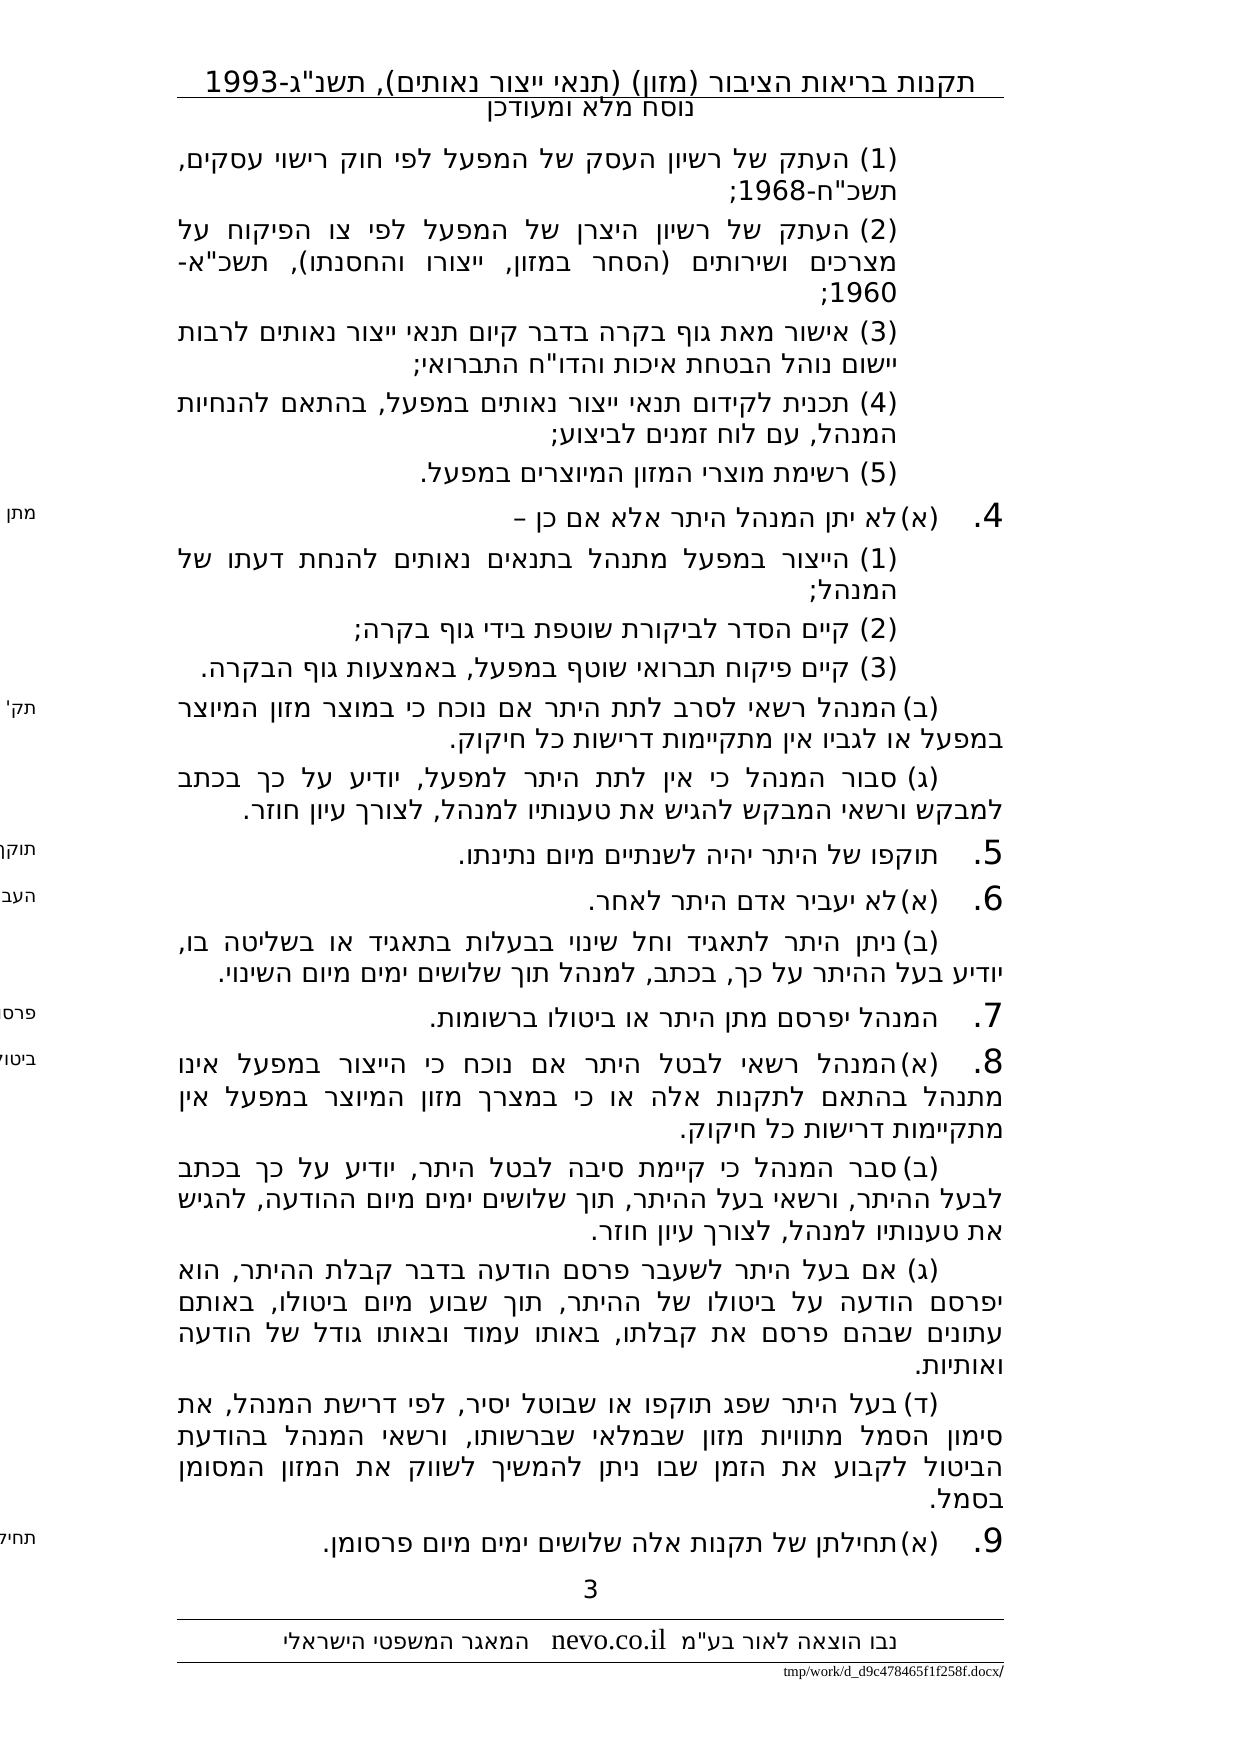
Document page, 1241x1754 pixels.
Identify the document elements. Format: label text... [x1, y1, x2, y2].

text 7. המנהל יפרסם מתן היתר או ביטולו ברשומות. [177, 996, 1004, 1035]
text (ב) סבר המנהל כי קיימת סיבה לבטל היתר, יודיע על כך בכתב לבעל ההיתר, ורשאי בעל ההיתר, תוך שלושים ימים מיום ההודעה, להגיש את טענותיו למנהל, לצורך עיון חוזר. [177, 1152, 1004, 1247]
text (ב) המנהל רשאי לסרב לתת היתר אם נוכח כי במוצר מזון המיוצר במפעל או לגביו אין מתקיימות דרישות כל חיקוק. [177, 692, 1004, 755]
text (1) העתק של רשיון העסק של המפעל לפי חוק רישוי עסקים, תשכ"ח-1968; [177, 144, 898, 207]
text (4) תכנית לקידום תנאי ייצור נאותים במפעל, בהתאם להנחיות המנהל, עם לוח זמנים לביצוע; [177, 387, 898, 450]
text 8. (א) המנהל רשאי לבטל היתר אם נוכח כי הייצור במפעל אינו מתנהל בהתאם לתקנות אלה או כי במצרך מזון המיוצר במפעל אין מתקיימות דרישות כל חיקוק. [177, 1043, 1004, 1145]
text 9. (א) תחילתן של תקנות אלה שלושים ימים מיום פרסומן. [177, 1522, 1004, 1561]
text 4. (א) לא יתן המנהל היתר אלא אם כן – [177, 497, 1004, 536]
text (5) רשימת מוצרי המזון המיוצרים במפעל. [177, 458, 898, 489]
text (3) קיים פיקוח תברואי שוטף במפעל, באמצעות גוף הבקרה. [177, 653, 898, 684]
text 5. תוקפו של היתר יהיה לשנתיים מיום נתינתו. [177, 833, 1004, 872]
text (ג) אם בעל היתר לשעבר פרסם הודעה בדבר קבלת ההיתר, הוא יפרסם הודעה על ביטולו של ההיתר, תוך שבוע מיום ביטולו, באותם עתונים שבהם פרסם את קבלתו, באותו עמוד ובאותו גודל של הודעה ואותיות. [177, 1254, 1004, 1381]
text (2) קיים הסדר לביקורת שוטפת בידי גוף בקרה; [177, 614, 898, 645]
text (ד) בעל היתר שפג תוקפו או שבוטל יסיר, לפי דרישת המנהל, את סימון הסמל מתוויות מזון שבמלאי שברשותו, ורשאי המנהל בהודעת הביטול לקבוע את הזמן שבו ניתן להמשיך לשווק את המזון המסומן בסמל. [177, 1388, 1004, 1514]
text (3) אישור מאת גוף בקרה בדבר קיום תנאי ייצור נאותים לרבות יישום נוהל הבטחת איכות והדו"ח התברואי; [177, 316, 898, 379]
text 6. (א) לא יעביר אדם היתר לאחר. [177, 879, 1004, 918]
text (2) העתק של רשיון היצרן של המפעל לפי צו הפיקוח על מצרכים ושירותים (הסחר במזון, ייצורו והחסנתו), תשכ"א-1960; [177, 214, 898, 309]
text (ב) ניתן היתר לתאגיד וחל שינוי בבעלות בתאגיד או בשליטה בו, יודיע בעל ההיתר על כך, בכתב, למנהל תוך שלושים ימים מיום השינוי. [177, 926, 1004, 989]
text (ג) סבור המנהל כי אין לתת היתר למפעל, יודיע על כך בכתב למבקש ורשאי המבקש להגיש את טענותיו למנהל, לצורך עיון חוזר. [177, 762, 1004, 826]
text (1) הייצור במפעל מתנהל בתנאים נאותים להנחת דעתו של המנהל; [177, 543, 898, 606]
